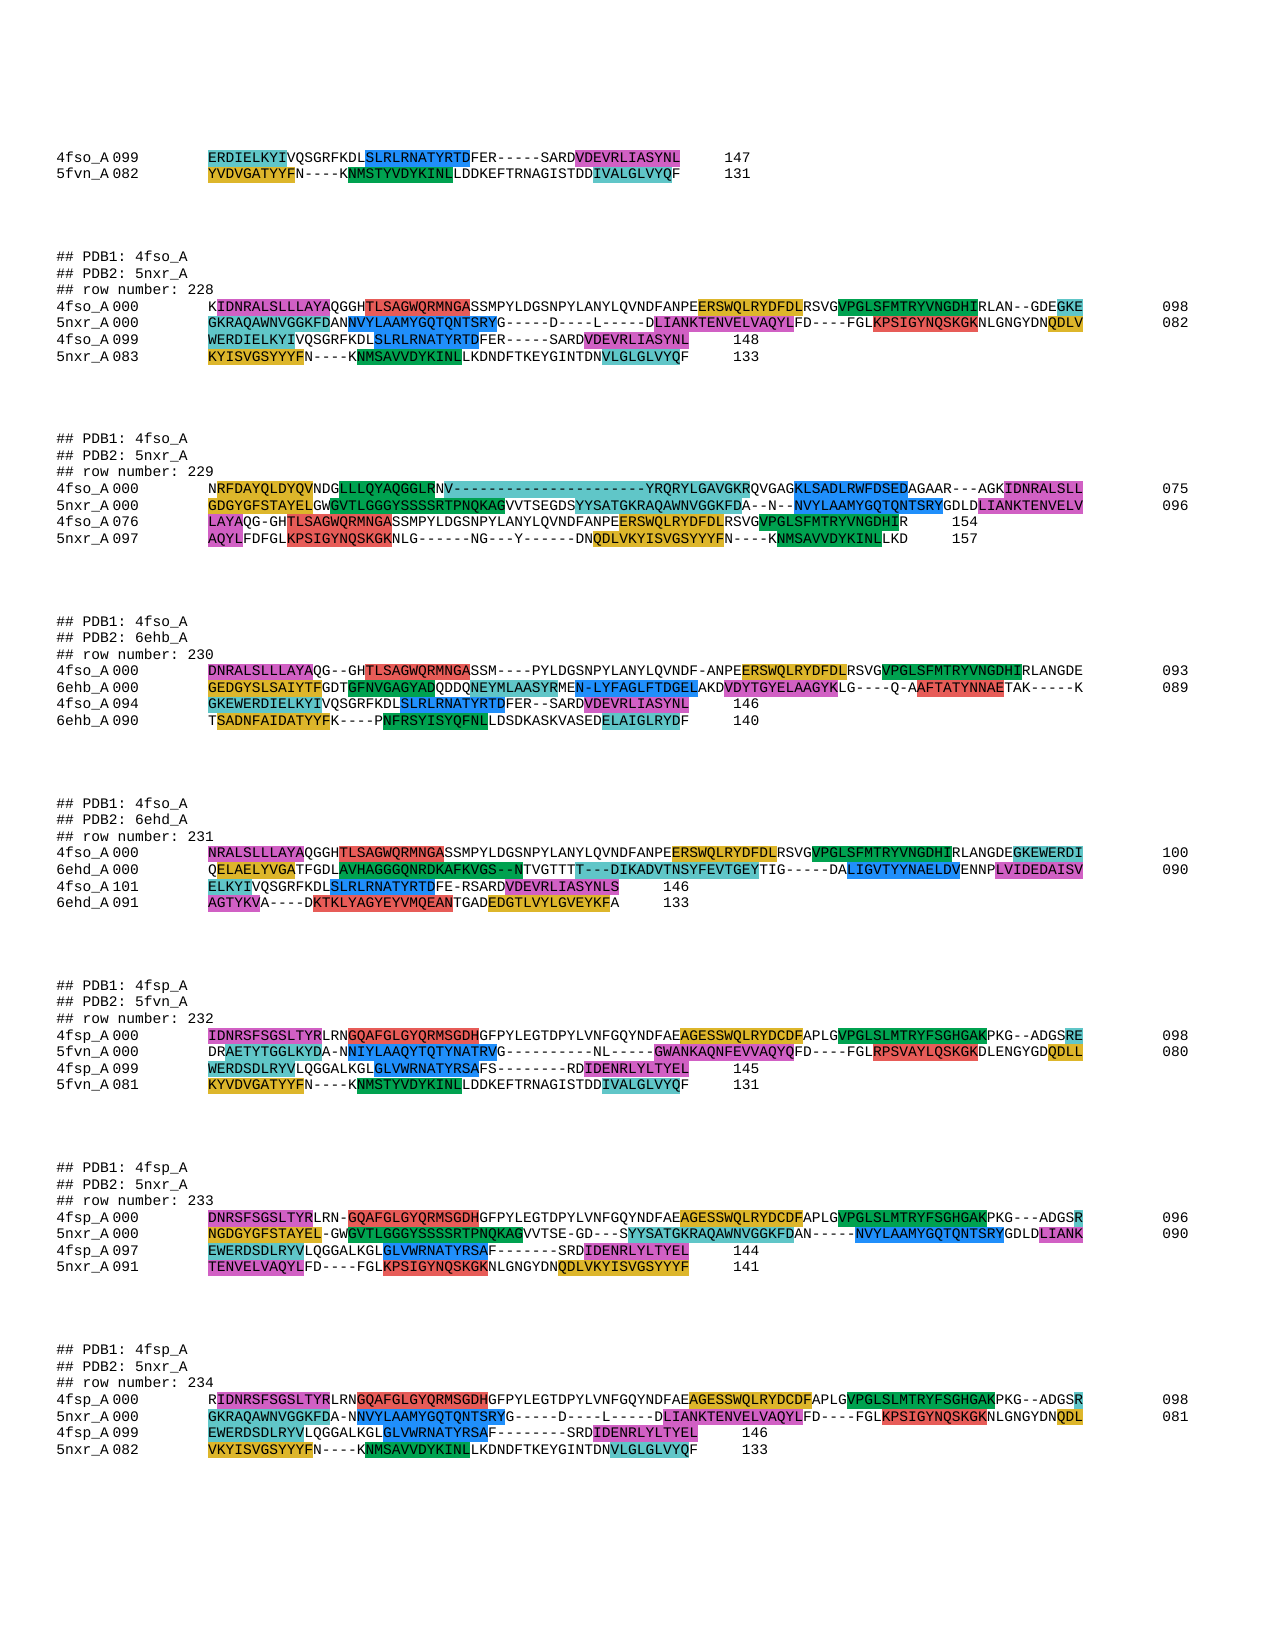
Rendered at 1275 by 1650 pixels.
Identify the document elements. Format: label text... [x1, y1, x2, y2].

text ## PDB2: 6ehb_A [56, 630, 1256, 647]
text 5nxr_A 083 KYISVGSYYYFN----KNMSAVVDYKINLLKDNDFTKEYGINTDNVLGLGLVYQF 133 [680, 349, 1256, 365]
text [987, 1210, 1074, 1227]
text ## PDB1: 4fso_A [56, 432, 1256, 448]
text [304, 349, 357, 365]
text 4fso_A 099 ERDIELKYIVQSGRFKDLSLRLRNATYRTDFER-----SARDVDEVRLIASYNL 147 [680, 150, 1256, 167]
text 4fsp_A 099 EWERDSDLRYVLQGGALKGLGLVWRNATYRSAF--------SRDIDENRLYLTYEL 146 [698, 1425, 1256, 1442]
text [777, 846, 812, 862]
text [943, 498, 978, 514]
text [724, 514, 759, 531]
text ## PDB2: 5nxr_A [56, 448, 1256, 465]
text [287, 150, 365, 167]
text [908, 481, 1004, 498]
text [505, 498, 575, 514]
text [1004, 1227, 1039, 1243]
text ## PDB2: 5nxr_A [56, 1359, 1256, 1376]
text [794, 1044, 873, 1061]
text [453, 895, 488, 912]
text ## row number: 232 [56, 1011, 1256, 1028]
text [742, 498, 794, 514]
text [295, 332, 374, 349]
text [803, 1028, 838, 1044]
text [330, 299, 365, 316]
text ## PDB2: 5fvn_A [56, 995, 1256, 1011]
text 6ehd_A 091 AGTYKVA----DKTKLYAGYEYVMQEANTGADEDGTLVYLGVEYKFA 133 [610, 895, 1256, 912]
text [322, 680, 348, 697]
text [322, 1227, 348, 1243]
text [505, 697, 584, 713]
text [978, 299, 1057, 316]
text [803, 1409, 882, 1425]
text 5nxr_A 082 VKYISVGSYYYFN----KNMSAVVDYKINLLKDNDFTKEYGINTDNVLGLGLVYQF 133 [689, 1442, 1256, 1458]
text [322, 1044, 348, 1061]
text 4fso_A 000 DNRALSLLLAYAQG--GHTLSAGWQRMNGASSM----PYLDGSNPYLANYLQVNDF-ANPEERSWQLRYDFDLRSVGVPGLSFMTRYVNGDHIRLANGDE 093 [56, 663, 1256, 680]
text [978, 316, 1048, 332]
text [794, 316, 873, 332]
text 5fvn_A 081 KYVDVGATYYFN----KNMSTYVDYKINLLDDKEFTRNAGISTDDIVALGLVYQF 131 [56, 1077, 1256, 1094]
text ## row number: 228 [56, 282, 1256, 299]
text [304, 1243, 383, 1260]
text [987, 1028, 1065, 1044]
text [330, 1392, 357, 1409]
text 4fsp_A 097 EWERDSDLRYVLQGGALKGLGLVWRNATYRSAF-------SRDIDENRLYLTYEL 144 [689, 1243, 1256, 1260]
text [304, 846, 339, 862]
text ## row number: 231 [56, 829, 1256, 846]
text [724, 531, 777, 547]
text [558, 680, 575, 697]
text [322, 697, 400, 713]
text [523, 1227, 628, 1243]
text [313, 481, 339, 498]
text ## row number: 234 [56, 1376, 1256, 1392]
text ## PDB2: 5nxr_A [56, 266, 1256, 282]
text ## PDB1: 4fso_A [56, 614, 1256, 630]
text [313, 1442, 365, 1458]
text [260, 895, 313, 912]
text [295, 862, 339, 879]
text 4fso_A 099 WERDIELKYIVQSGRFKDLSLRLRNATYRTDFER-----SARDVDEVRLIASYNL 148 [689, 332, 1256, 349]
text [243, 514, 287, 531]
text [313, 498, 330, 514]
text ## PDB1: 4fsp_A [56, 978, 1256, 995]
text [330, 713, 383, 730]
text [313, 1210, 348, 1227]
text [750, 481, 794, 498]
text 4fso_A 101 ELKYIVQSGRFKDLSLRLRNATYRTDFE-RSARDVDEVRLIASYNLS 146 [619, 879, 1256, 895]
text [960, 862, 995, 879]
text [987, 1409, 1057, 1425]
text ## row number: 233 [56, 1193, 1256, 1210]
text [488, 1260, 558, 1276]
text 6ehb_A 090 TSADNFAIDATYYFK----PNFRSYISYQFNLLDSDKASKVASEDELAIGLRYDF 140 [680, 713, 1256, 730]
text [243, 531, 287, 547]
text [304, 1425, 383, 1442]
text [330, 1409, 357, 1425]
text 5nxr_A 091 TENVELVAQYLFD----FGLKPSIGYNQSKGKNLGNGYDNQDLVKYISVGSYYYF 141 [689, 1260, 1256, 1276]
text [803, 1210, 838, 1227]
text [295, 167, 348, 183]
text ## PDB1: 4fsp_A [56, 1342, 1256, 1359]
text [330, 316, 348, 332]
text ## PDB1: 4fsp_A [56, 1160, 1256, 1177]
text ## row number: 230 [56, 647, 1256, 663]
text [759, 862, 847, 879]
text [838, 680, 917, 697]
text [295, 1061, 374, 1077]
text ## PDB2: 5nxr_A [56, 1177, 1256, 1193]
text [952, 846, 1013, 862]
text 5fvn_A 082 YVDVGATYYFN----KNMSTYVDYKINLLDDKEFTRNAGISTDDIVALGLVYQF 131 [672, 167, 1256, 183]
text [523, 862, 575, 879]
text 5nxr_A 097 AQYLFDFGLKPSIGYNQSKGKNLG------NG---Y------DNQDLVKYISVGSYYYFN----KNMSAVVDYKINLLKD 157 [882, 531, 1256, 547]
text ## PDB1: 4fso_A [56, 249, 1256, 266]
text ## PDB1: 4fso_A [56, 796, 1256, 812]
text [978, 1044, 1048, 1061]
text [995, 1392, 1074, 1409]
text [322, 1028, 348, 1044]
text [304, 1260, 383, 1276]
text 4fso_A 094 GKEWERDIELKYIVQSGRFKDLSLRLRNATYRTDFER--SARDVDEVRLIASYNL 146 [689, 697, 1256, 713]
text ## row number: 229 [56, 465, 1256, 481]
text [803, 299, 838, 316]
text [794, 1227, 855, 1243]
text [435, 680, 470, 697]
text ## PDB2: 6ehd_A [56, 812, 1256, 829]
text 4fso_A 076 LAYAQG-GHTLSAGWQRMNGASSMPYLDGSNPYLANYLQVNDFANPEERSWQLRYDFDLRSVGVPGLSFMTRYVNGDHIR 154 [899, 514, 1256, 531]
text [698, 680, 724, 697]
text 4fsp_A 099 WERDSDLRYVLQGGALKGLGLVWRNATYRSAFS--------RDIDENRLYLTYEL 145 [689, 1061, 1256, 1077]
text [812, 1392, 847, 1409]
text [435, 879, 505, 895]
